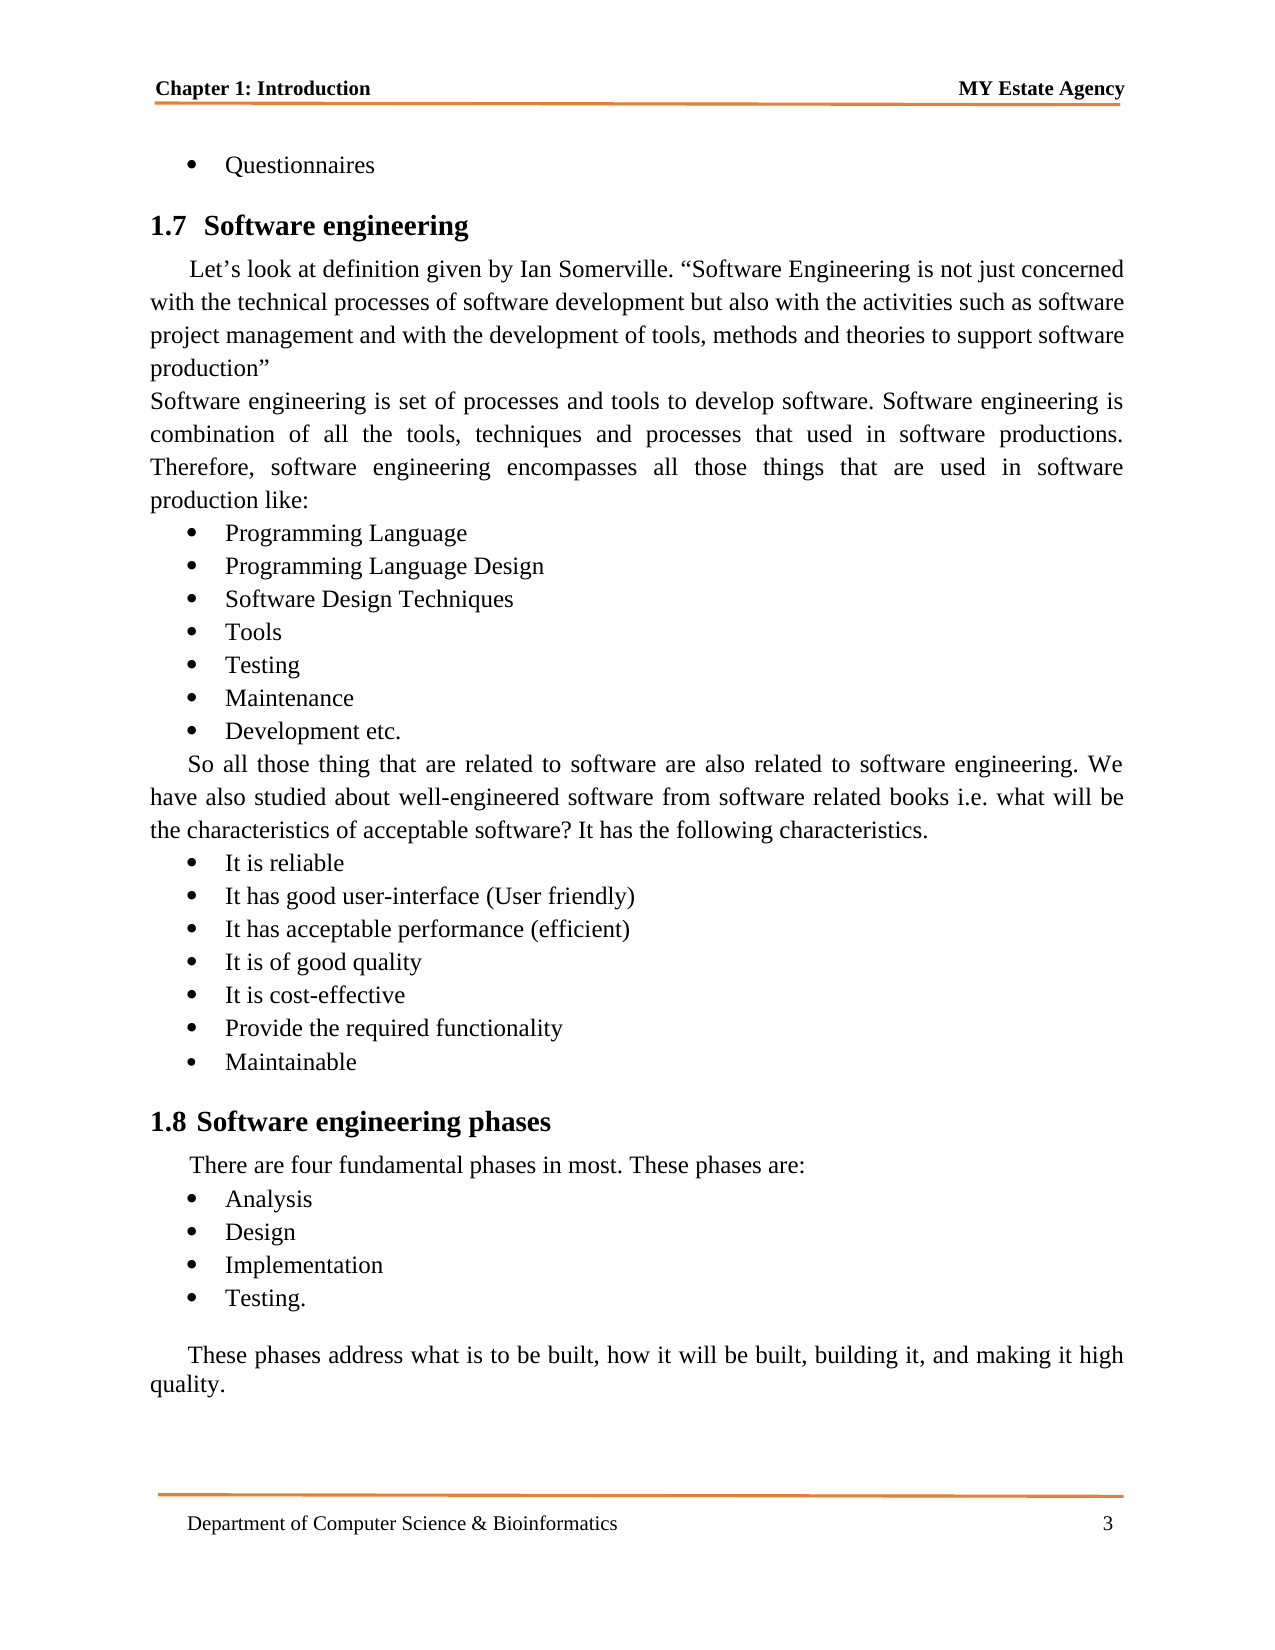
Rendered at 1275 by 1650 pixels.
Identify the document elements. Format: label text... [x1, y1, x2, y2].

list It has acceptable performance (efficient) [187, 914, 1125, 943]
text Software engineering is set of processes and tools to develop software. Software engineering is combination of all the tools, techniques and processes that used in software productions. Therefore, software engineering encompasses all those things that are used in software production like: [150, 386, 1125, 514]
list It is reliable [187, 848, 1125, 877]
list Maintainable [187, 1047, 1125, 1075]
subtitle Software engineering phases [150, 1104, 1125, 1138]
list Testing. [187, 1283, 1125, 1311]
list Analysis [187, 1184, 1125, 1212]
subtitle Software engineering [150, 208, 1125, 242]
list Programming Language [187, 518, 1125, 547]
list Programming Language Design [187, 551, 1125, 580]
list Testing [187, 650, 1125, 679]
text So all those thing that are related to software are also related to software engineering. We have also studied about well-engineered software from software related books i.e. what will be the characteristics of acceptable software? It has the following characteristics. [150, 749, 1125, 844]
list Implementation [187, 1250, 1125, 1278]
list Design [187, 1217, 1125, 1245]
text Let’s look at definition given by Ian Somerville. “Software Engineering is not just concerned with the technical processes of software development but also with the activities such as software project management and with the development of tools, methods and theories to support software production” [150, 254, 1125, 382]
list Provide the required functionality [187, 1013, 1125, 1042]
list Software Design Techniques [187, 584, 1125, 613]
list Development etc. [187, 716, 1125, 745]
list Tools [187, 617, 1125, 646]
list It is cost-effective [187, 981, 1125, 1009]
list Questionnaires [187, 150, 1125, 179]
list It is of good quality [187, 947, 1125, 976]
text These phases address what is to be built, how it will be built, building it, and making it high quality. [150, 1341, 1125, 1398]
text There are four fundamental phases in most. These phases are: [150, 1151, 1125, 1179]
list It has good user-interface (User friendly) [187, 881, 1125, 910]
list Maintenance [187, 683, 1125, 712]
